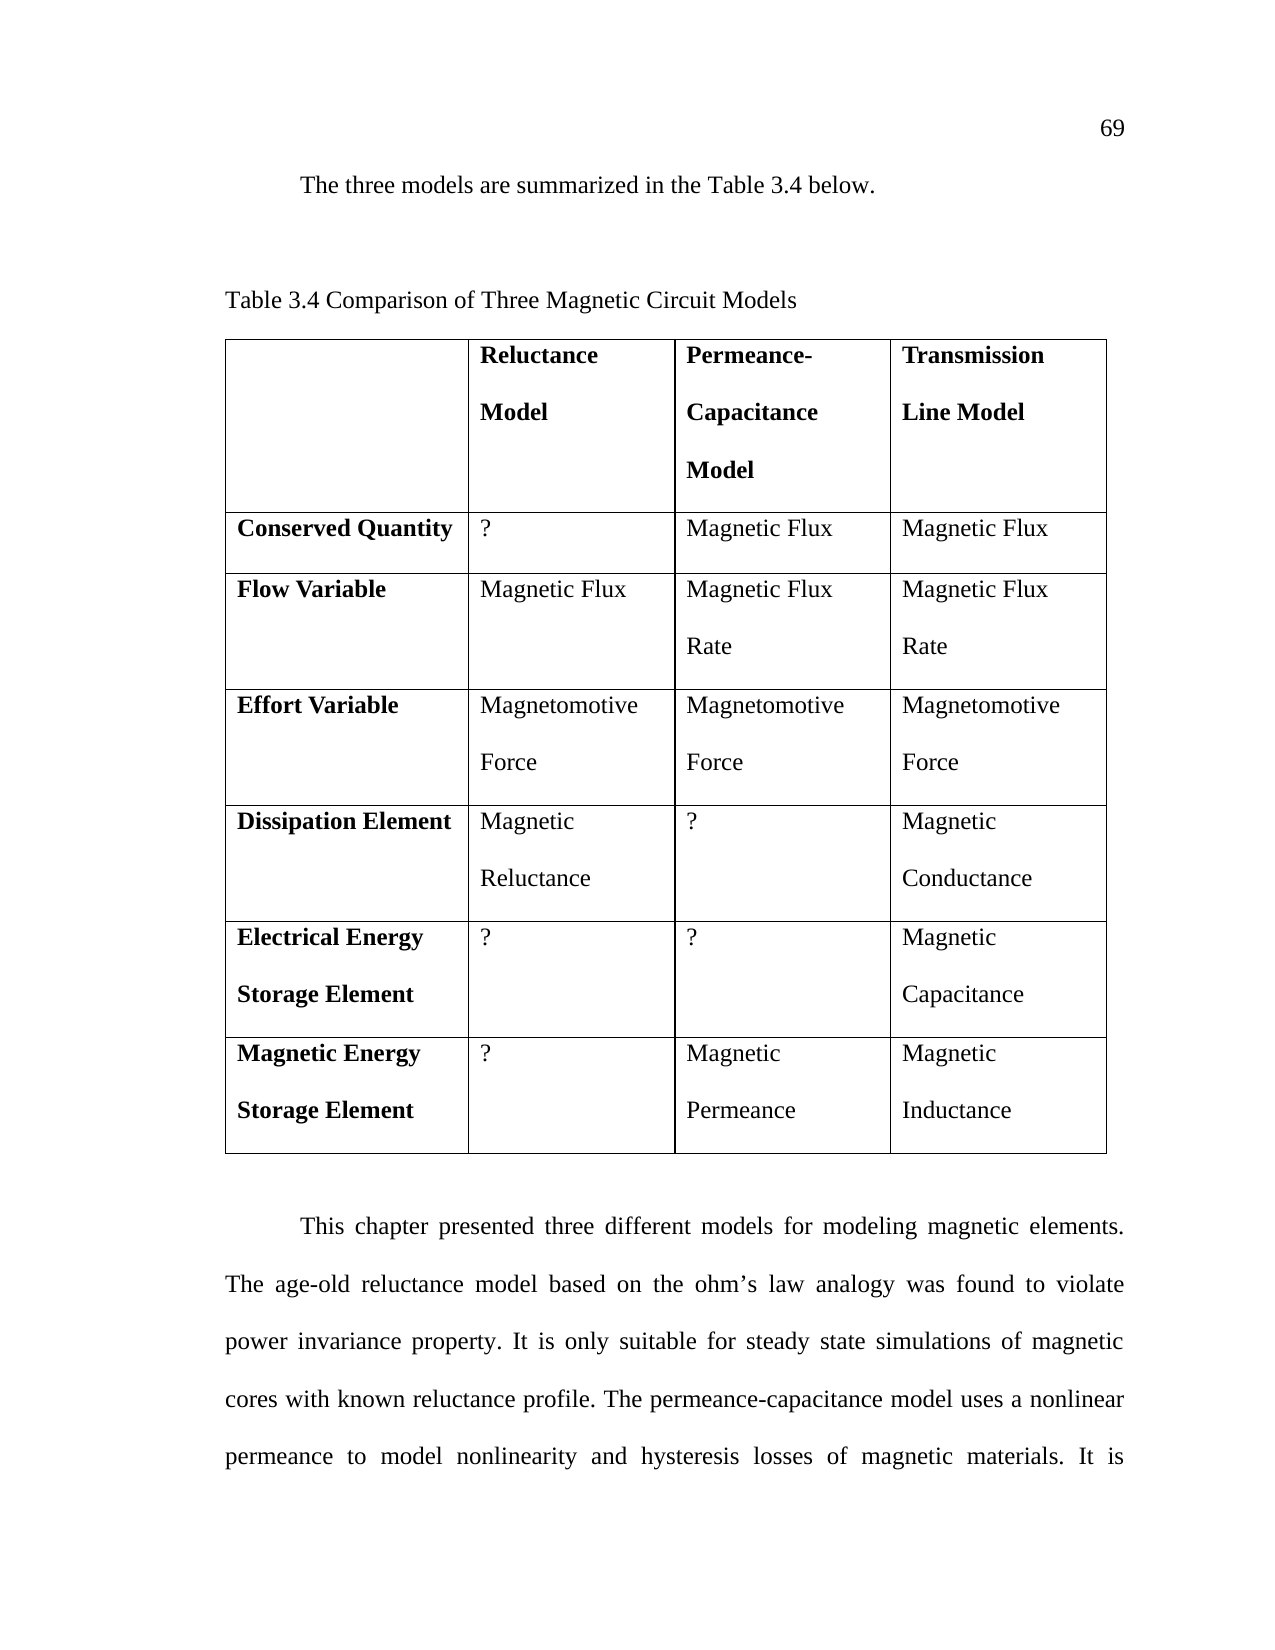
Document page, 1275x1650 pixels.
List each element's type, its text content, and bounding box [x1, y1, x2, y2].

table_header [226, 340, 468, 512]
table_cell Magnetic Reluctance [469, 806, 674, 921]
table_cell ? [469, 922, 674, 1037]
table_cell Effort Variable [226, 690, 468, 805]
table_header Transmission Line Model [891, 340, 1106, 512]
table_cell ? [676, 922, 890, 1037]
table_cell Magnetic Inductance [891, 1038, 1106, 1153]
table_cell Magnetic Capacitance [891, 922, 1106, 1037]
table_cell Flow Variable [226, 574, 468, 689]
table_cell ? [469, 513, 674, 573]
table_cell Magnetomotive Force [676, 690, 890, 805]
table_cell Magnetic Conductance [891, 806, 1106, 921]
table_cell ? [676, 806, 890, 921]
table_cell Magnetic Flux Rate [676, 574, 890, 689]
text Table 3.4 Comparison of Three Magnetic Circuit Models [225, 285, 1125, 314]
table_cell Magnetomotive Force [469, 690, 674, 805]
table_cell Magnetic Flux [891, 513, 1106, 573]
table_cell Magnetic Flux Rate [891, 574, 1106, 689]
table_cell Magnetic Energy Storage Element [226, 1038, 468, 1153]
table_cell Conserved Quantity [226, 513, 468, 573]
table_header Permeance-Capacitance Model [676, 340, 890, 512]
table_header Reluctance Model [469, 340, 674, 512]
table_cell Electrical Energy Storage Element [226, 922, 468, 1037]
table_cell ? [469, 1038, 674, 1153]
table_cell Magnetic Flux [469, 574, 674, 689]
table_cell Magnetic Flux [676, 513, 890, 573]
table_cell Magnetomotive Force [891, 690, 1106, 805]
table_cell Magnetic Permeance [676, 1038, 890, 1153]
text The three models are summarized in the Table 3.4 below. [225, 170, 1125, 199]
table_cell Dissipation Element [226, 806, 468, 921]
